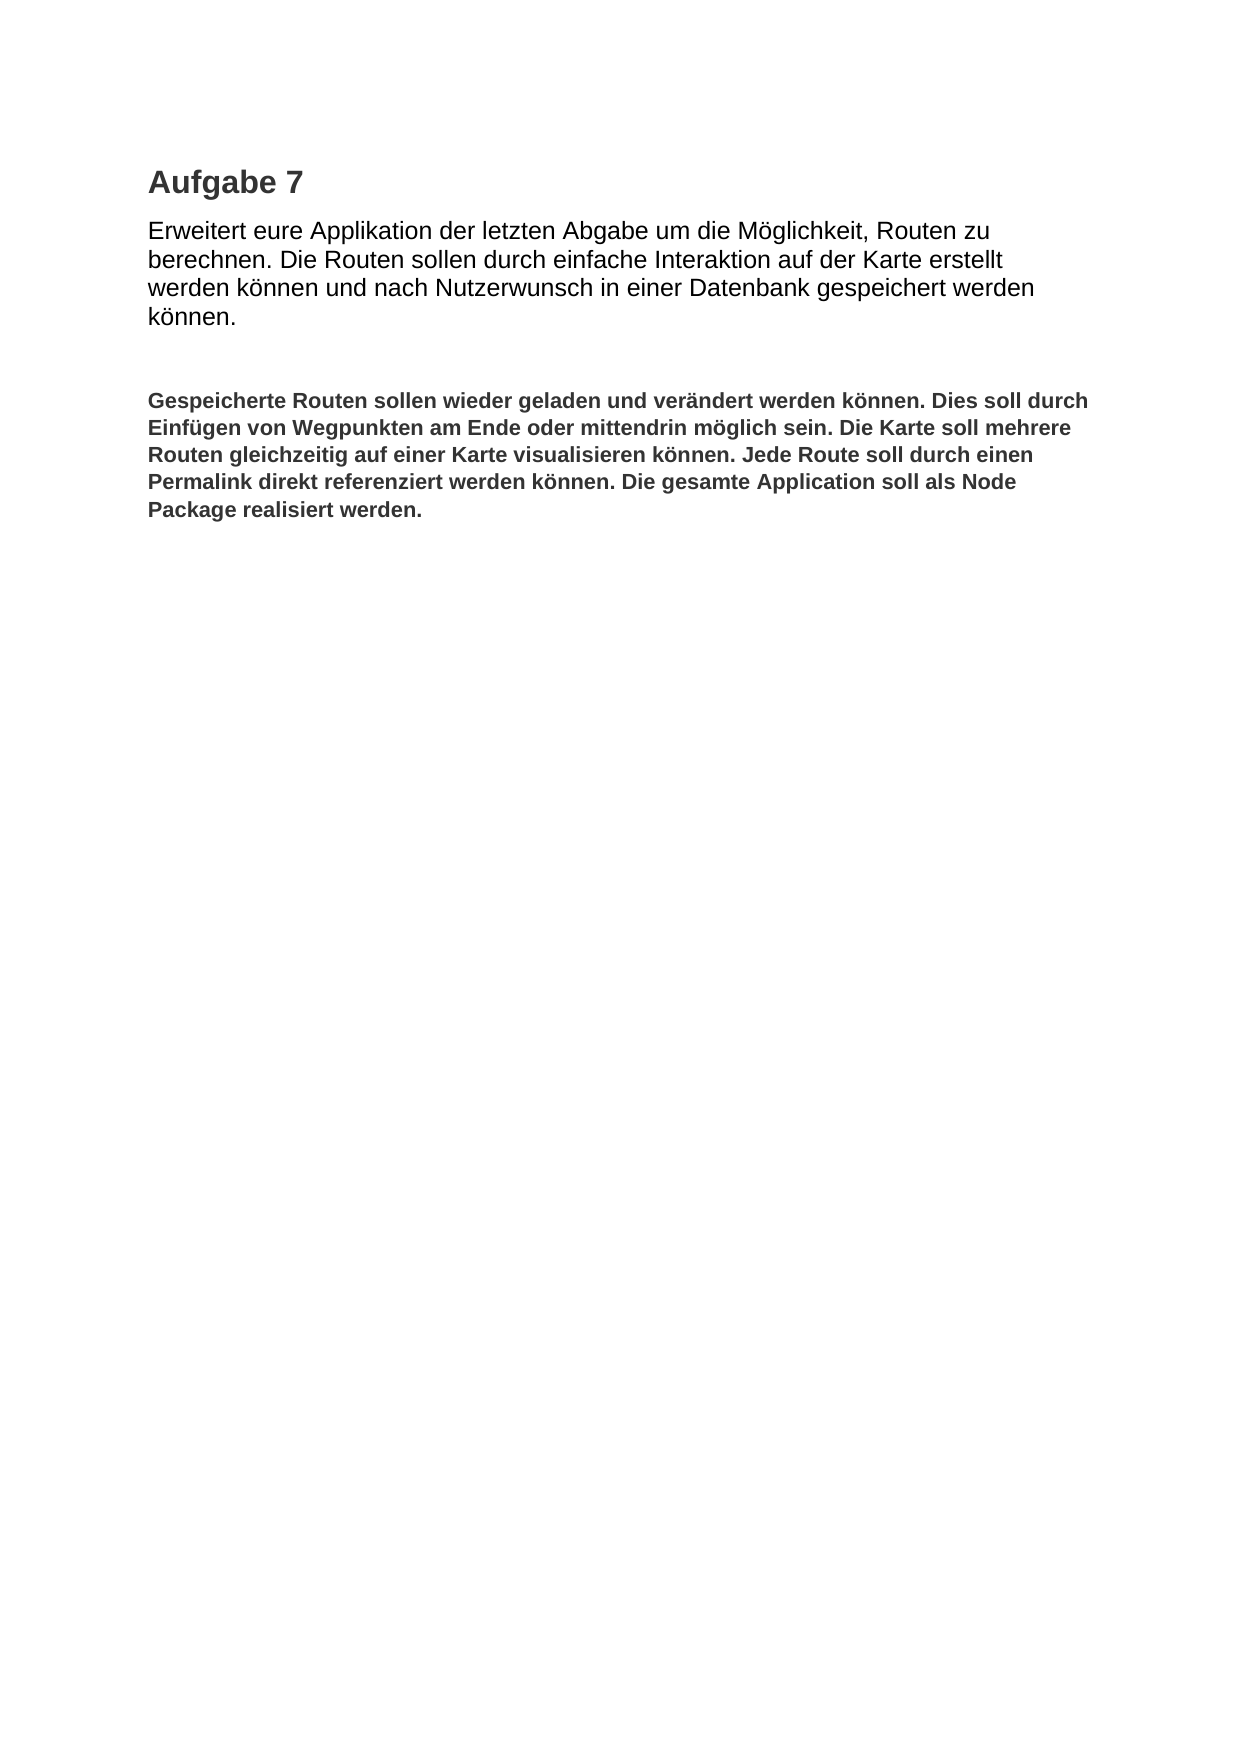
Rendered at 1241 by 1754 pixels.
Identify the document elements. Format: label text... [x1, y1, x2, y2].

text Erweitert eure Applikation der letzten Abgabe um die Möglichkeit, Routen zu berechnen. Die Routen sollen durch einfache Interaktion auf der Karte erstellt werden können und nach Nutzerwunsch in einer Datenbank gespeichert werden können. [148, 216, 1093, 331]
text Gespeicherte Routen sollen wieder geladen und verändert werden können. Dies soll durch Einfügen von Wegpunkten am Ende oder mittendrin möglich sein. Die Karte soll mehrere Routen gleichzeitig auf einer Karte visualisieren können. Jede Route soll durch einen Permalink direkt referenziert werden können. Die gesamte Application soll als Node Package realisiert werden. [148, 388, 1093, 522]
text Aufgabe 7 [148, 163, 1093, 200]
